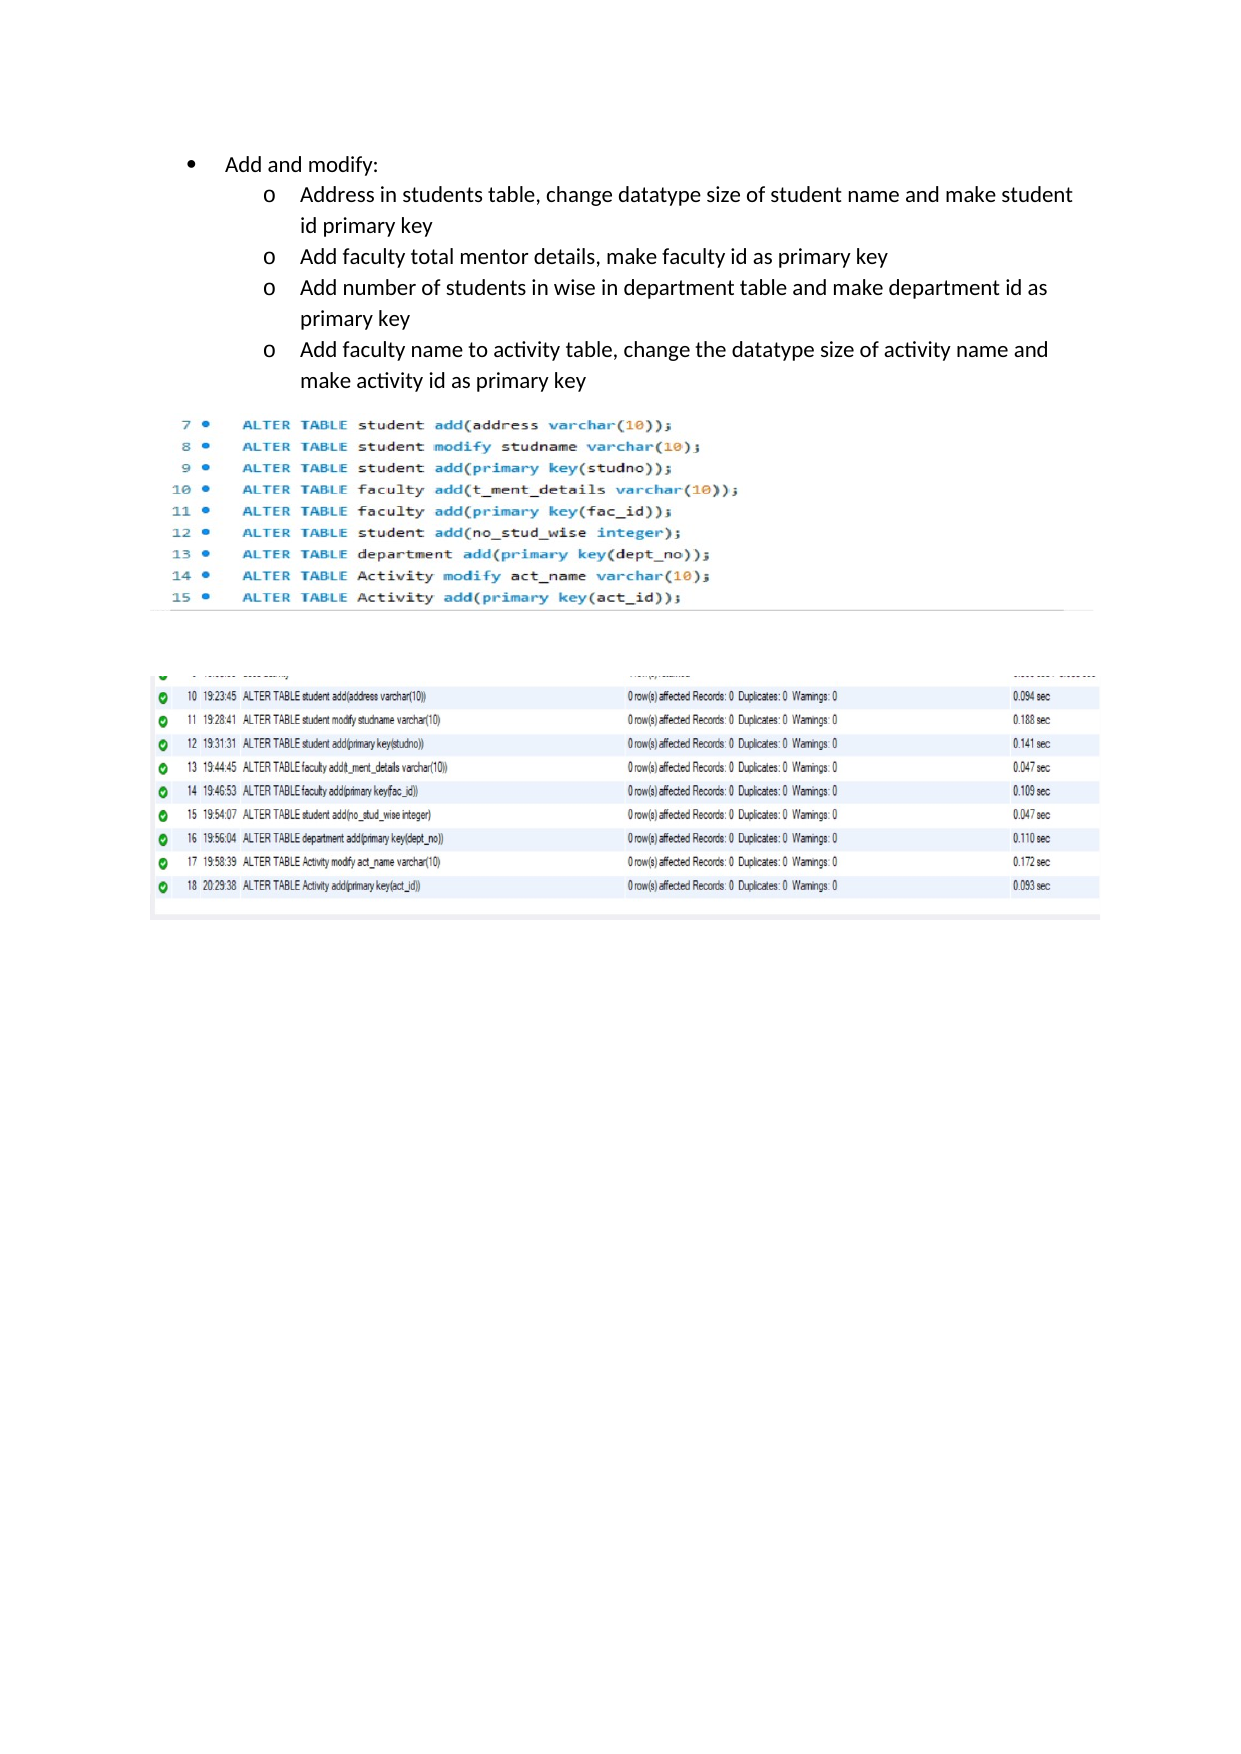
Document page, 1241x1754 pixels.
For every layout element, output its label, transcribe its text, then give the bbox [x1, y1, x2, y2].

picture [150, 413, 1094, 611]
list Add faculty name to activity table, change the datatype size of activity name and make activity id as primary key [262, 335, 1090, 394]
list Add faculty total mentor details, make faculty id as primary key [262, 242, 1090, 271]
list Add and modify: [187, 150, 1090, 178]
picture [150, 676, 1101, 920]
list Address in students table, change datatype size of student name and make student id primary key [262, 180, 1090, 239]
list Add number of students in wise in department table and make department id as primary key [262, 273, 1090, 333]
